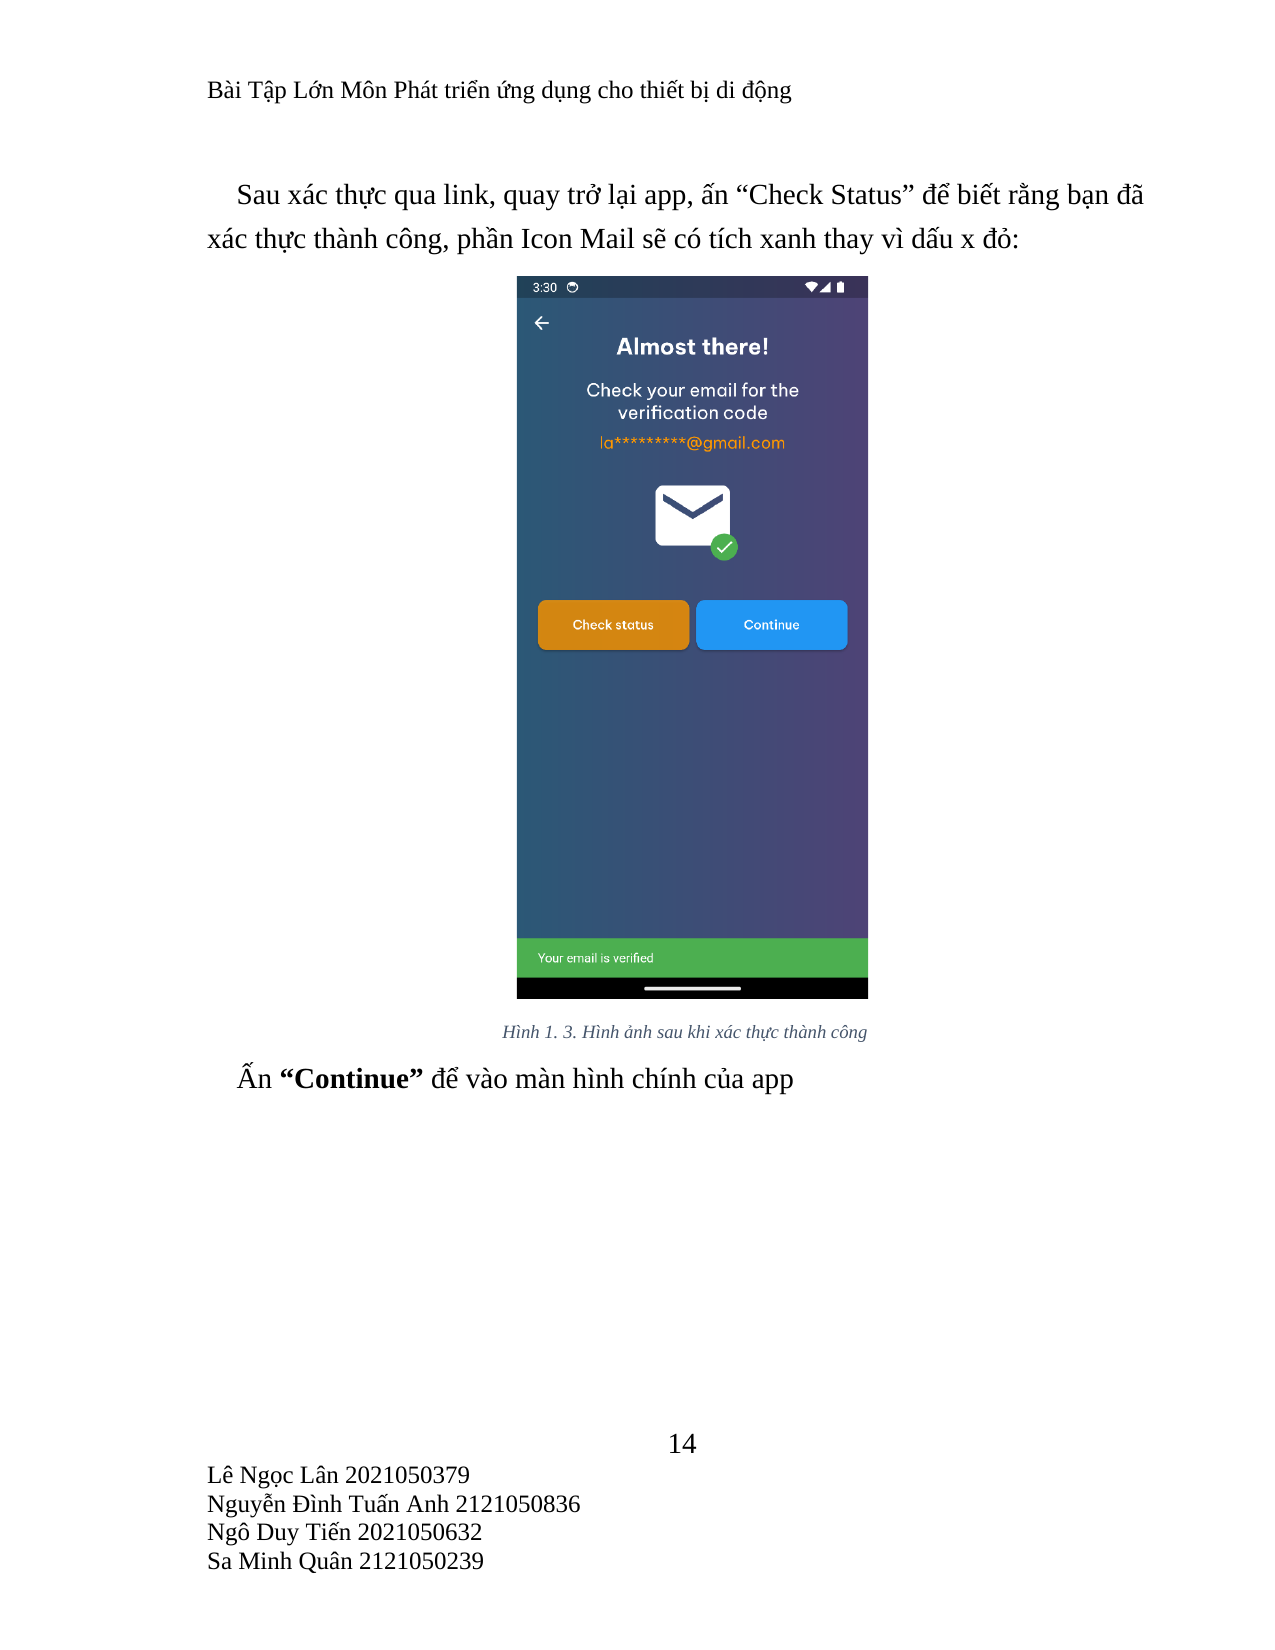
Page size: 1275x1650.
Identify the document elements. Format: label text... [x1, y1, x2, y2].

text Ấn “Continue” để vào màn hình chính của app [207, 1062, 1157, 1095]
text Sau xác thực qua link, quay trở lại app, ấn “Check Status” để biết rằng bạn đã xác thực thành công, phần Icon Mail sẽ có tích xanh thay vì dấu x đỏ: [207, 177, 1157, 254]
picture [516, 276, 869, 999]
